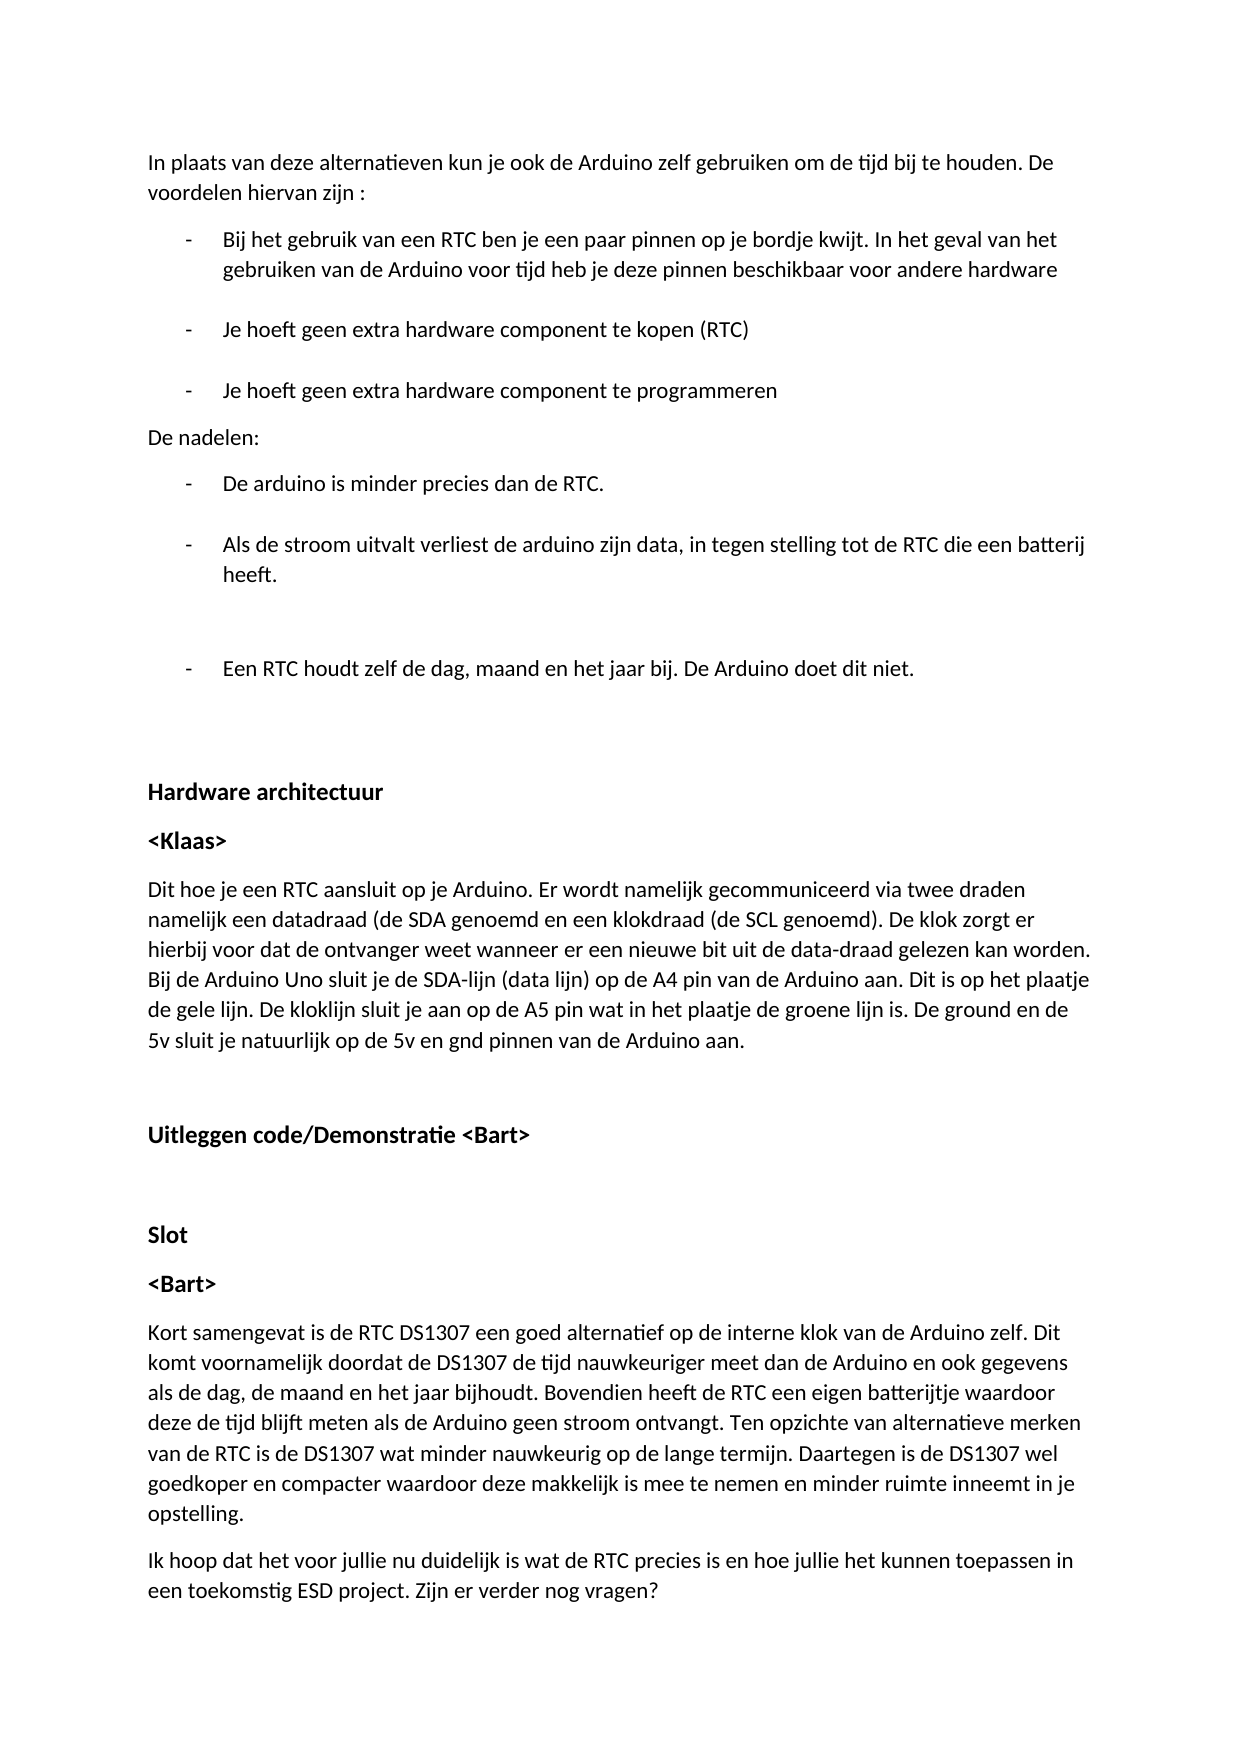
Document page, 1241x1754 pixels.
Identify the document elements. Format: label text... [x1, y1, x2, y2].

list Je hoeft geen extra hardware component te kopen (RTC) [185, 315, 1093, 343]
text Kort samengevat is de RTC DS1307 een goed alternatief op de interne klok van de Arduino zelf. Dit komt voornamelijk doordat de DS1307 de tijd nauwkeuriger meet dan de Arduino en ook gegevens als de dag, de maand en het jaar bijhoudt. Bovendien heeft de RTC een eigen batterijtje waardoor deze de tijd blijft meten als de Arduino geen stroom ontvangt. Ten opzichte van alternatieve merken van de RTC is de DS1307 wat minder nauwkeurig op de lange termijn. Daartegen is de DS1307 wel goedkoper en compacter waardoor deze makkelijk is mee te nemen en minder ruimte inneemt in je opstelling. [148, 1318, 1093, 1527]
text Slot [148, 1219, 1093, 1249]
text De nadelen: [148, 423, 1093, 451]
text In plaats van deze alternatieven kun je ook de Arduino zelf gebruiken om de tijd bij te houden. De voordelen hiervan zijn : [148, 148, 1093, 206]
list Je hoeft geen extra hardware component te programmeren [185, 376, 1093, 404]
list Bij het gebruik van een RTC ben je een paar pinnen op je bordje kwijt. In het geval van het gebruiken van de Arduino voor tijd heb je deze pinnen beschikbaar voor andere hardware [185, 225, 1093, 283]
list De arduino is minder precies dan de RTC. [185, 469, 1093, 497]
text <Bart> [148, 1268, 1093, 1299]
list Als de stroom uitvalt verliest de arduino zijn data, in tegen stelling tot de RTC die een batterij heeft. [185, 530, 1093, 588]
text <Klaas> [148, 825, 1093, 856]
text Uitleggen code/Demonstratie <Bart> [148, 1119, 1093, 1150]
text Ik hoop dat het voor jullie nu duidelijk is wat de RTC precies is en hoe jullie het kunnen toepassen in een toekomstig ESD project. Zijn er verder nog vragen? [148, 1546, 1093, 1604]
text Dit hoe je een RTC aansluit op je Arduino. Er wordt namelijk gecommuniceerd via twee draden namelijk een datadraad (de SDA genoemd en een klokdraad (de SCL genoemd). De klok zorgt er hierbij voor dat de ontvanger weet wanneer er een nieuwe bit uit de data-draad gelezen kan worden. Bij de Arduino Uno sluit je de SDA-lijn (data lijn) op de A4 pin van de Arduino aan. Dit is op het plaatje de gele lijn. De kloklijn sluit je aan op de A5 pin wat in het plaatje de groene lijn is. De ground en de 5v sluit je natuurlijk op de 5v en gnd pinnen van de Arduino aan. [148, 875, 1093, 1054]
text Hardware architectuur [148, 776, 1093, 806]
list Een RTC houdt zelf de dag, maand en het jaar bij. De Arduino doet dit niet. [185, 654, 1093, 682]
